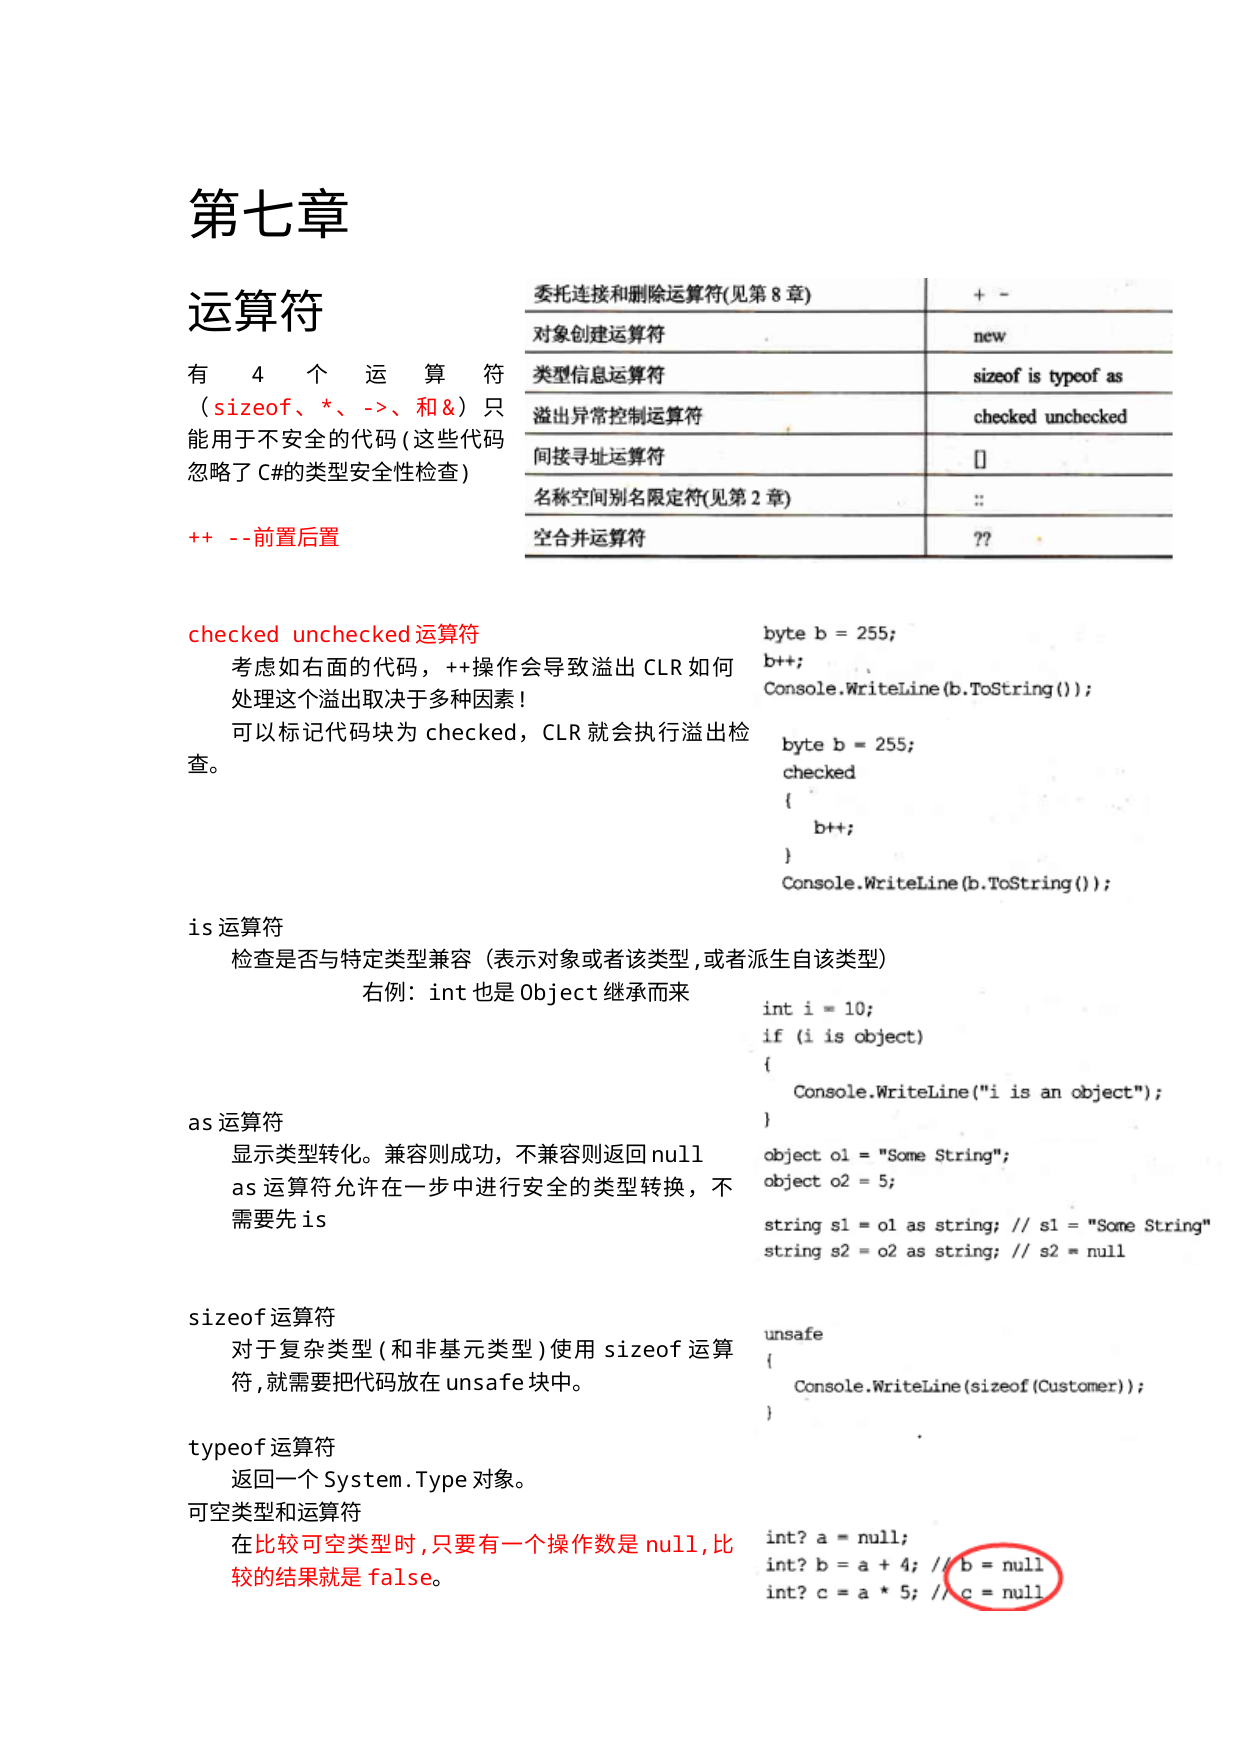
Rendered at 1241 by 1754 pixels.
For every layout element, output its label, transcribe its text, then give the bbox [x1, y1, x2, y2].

text 返回一个System.Type对象。 [187, 1462, 1053, 1494]
picture [753, 1514, 1072, 1611]
text 检查是否与特定类型兼容（表示对象或者该类型,或者派生自该类型） [187, 942, 1053, 974]
text 对于复杂类型(和非基元类型)使用sizeof运算符,就需要把代码放在unsafe块中。 [231, 1332, 753, 1397]
text checked unchecked运算符 [187, 617, 1053, 649]
picture [740, 987, 1223, 1266]
text 运算符 [187, 259, 1053, 357]
picture [524, 278, 1173, 563]
text sizeof运算符 [187, 1299, 1053, 1332]
text as运算符 [187, 1104, 740, 1137]
text 在比较可空类型时,只要有一个操作数是null,比较的结果就是false。 [231, 1527, 753, 1592]
text 第七章 [187, 162, 1053, 259]
text 有4个运算符（sizeof、*、->、和&）只能用于不安全的代码(这些代码忽略了C#的类型安全性检查) [187, 357, 524, 487]
text 可以标记代码块为checked，CLR就会执行溢出检查。 [187, 714, 1053, 779]
text 右例：int也是Object继承而来 [187, 974, 1053, 1007]
text 考虑如右面的代码，++操作会导致溢出CLR如何处理这个溢出取决于多种因素! [231, 649, 1053, 714]
text 显示类型转化。兼容则成功，不兼容则返回null [187, 1137, 753, 1169]
text 可空类型和运算符 [187, 1494, 1053, 1527]
text is运算符 [187, 909, 1053, 942]
picture [753, 1321, 1173, 1442]
picture [770, 718, 1151, 903]
picture [753, 622, 1123, 711]
text as运算符允许在一步中进行安全的类型转换，不需要先is [231, 1169, 753, 1234]
text typeof运算符 [187, 1429, 1053, 1462]
text ++ --前置后置 [187, 519, 524, 552]
